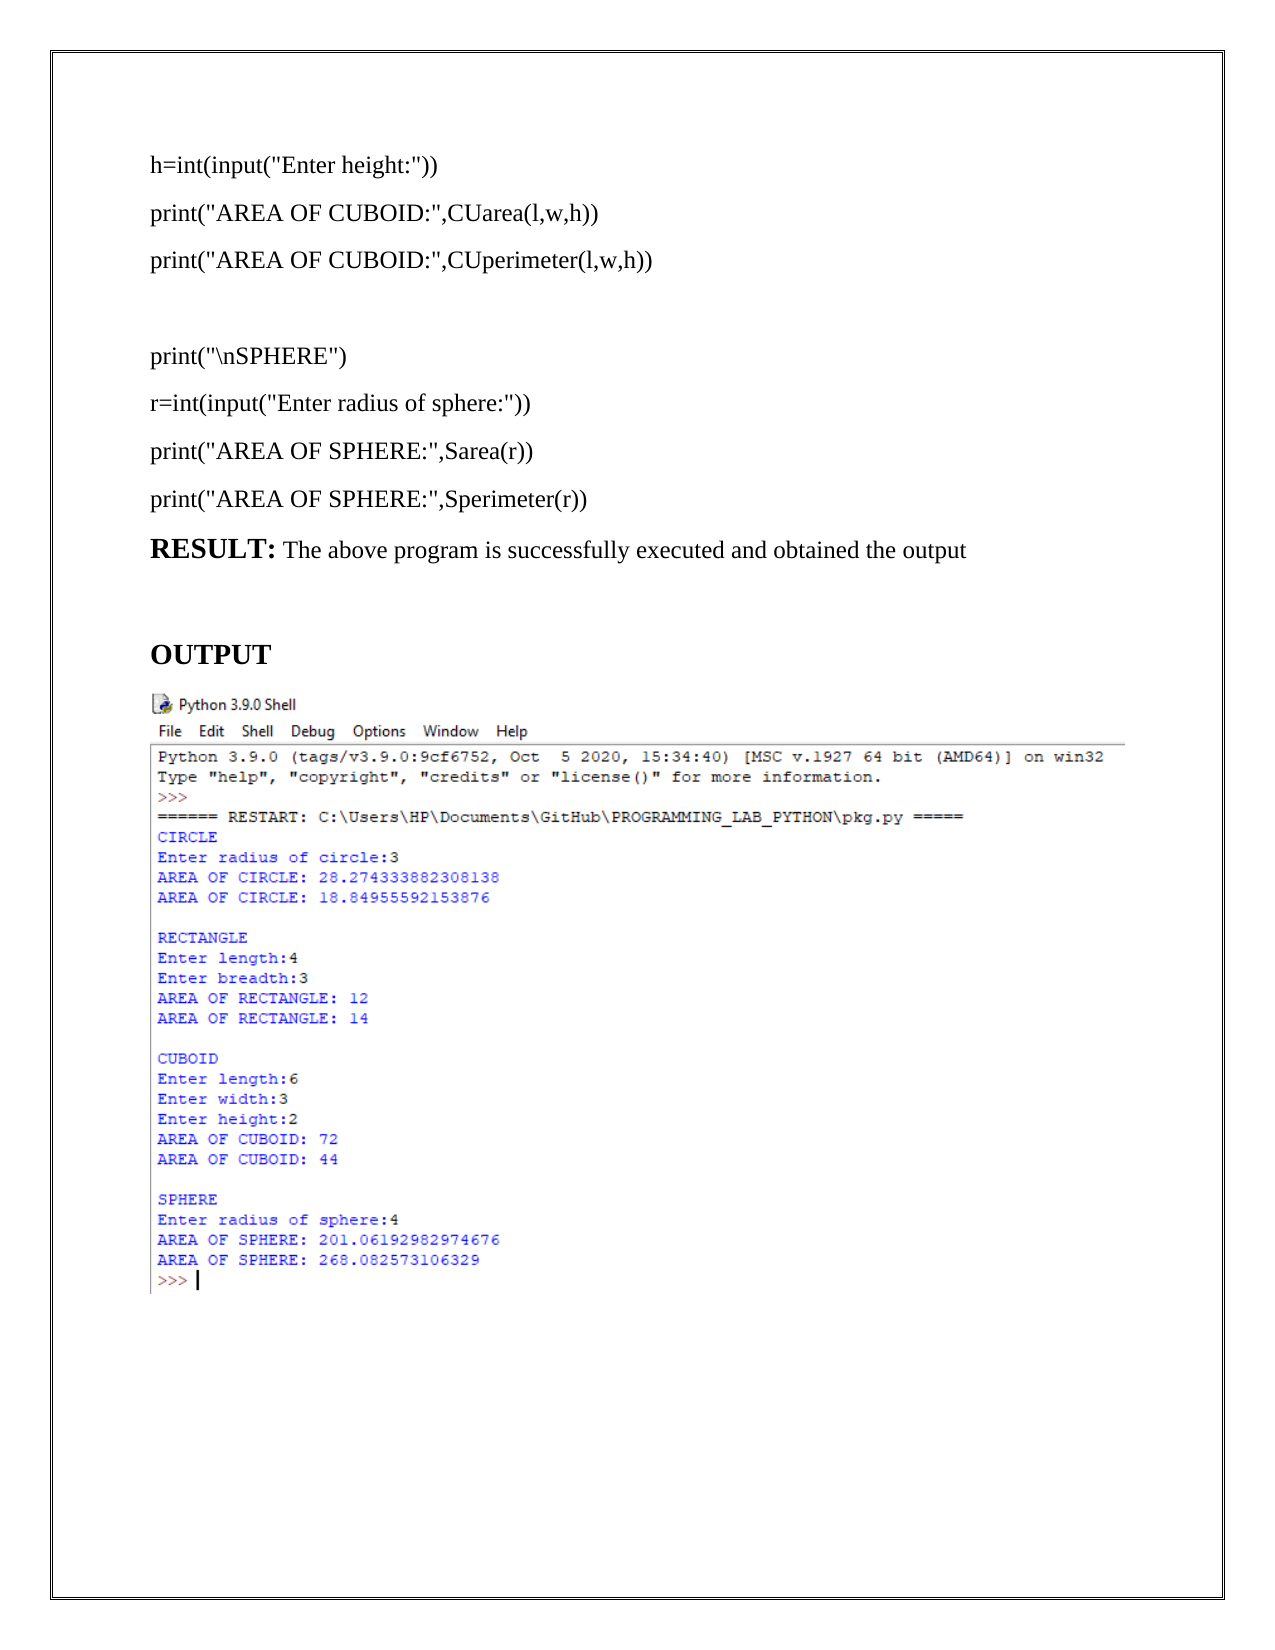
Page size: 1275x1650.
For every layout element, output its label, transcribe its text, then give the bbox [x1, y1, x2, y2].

picture [150, 690, 1125, 1294]
text print("\nSPHERE") [150, 341, 1125, 369]
text OUTPUT [150, 637, 1125, 671]
text print("AREA OF SPHERE:",Sperimeter(r)) [150, 484, 1125, 513]
text r=int(input("Enter radius of sphere:")) [150, 388, 1125, 417]
text RESULT: The above program is successfully executed and obtained the output [150, 532, 1125, 565]
text print("AREA OF CUBOID:",CUperimeter(l,w,h)) [150, 245, 1125, 274]
text print("AREA OF CUBOID:",CUarea(l,w,h)) [150, 198, 1125, 226]
text print("AREA OF SPHERE:",Sarea(r)) [150, 436, 1125, 465]
text h=int(input("Enter height:")) [150, 150, 1125, 179]
